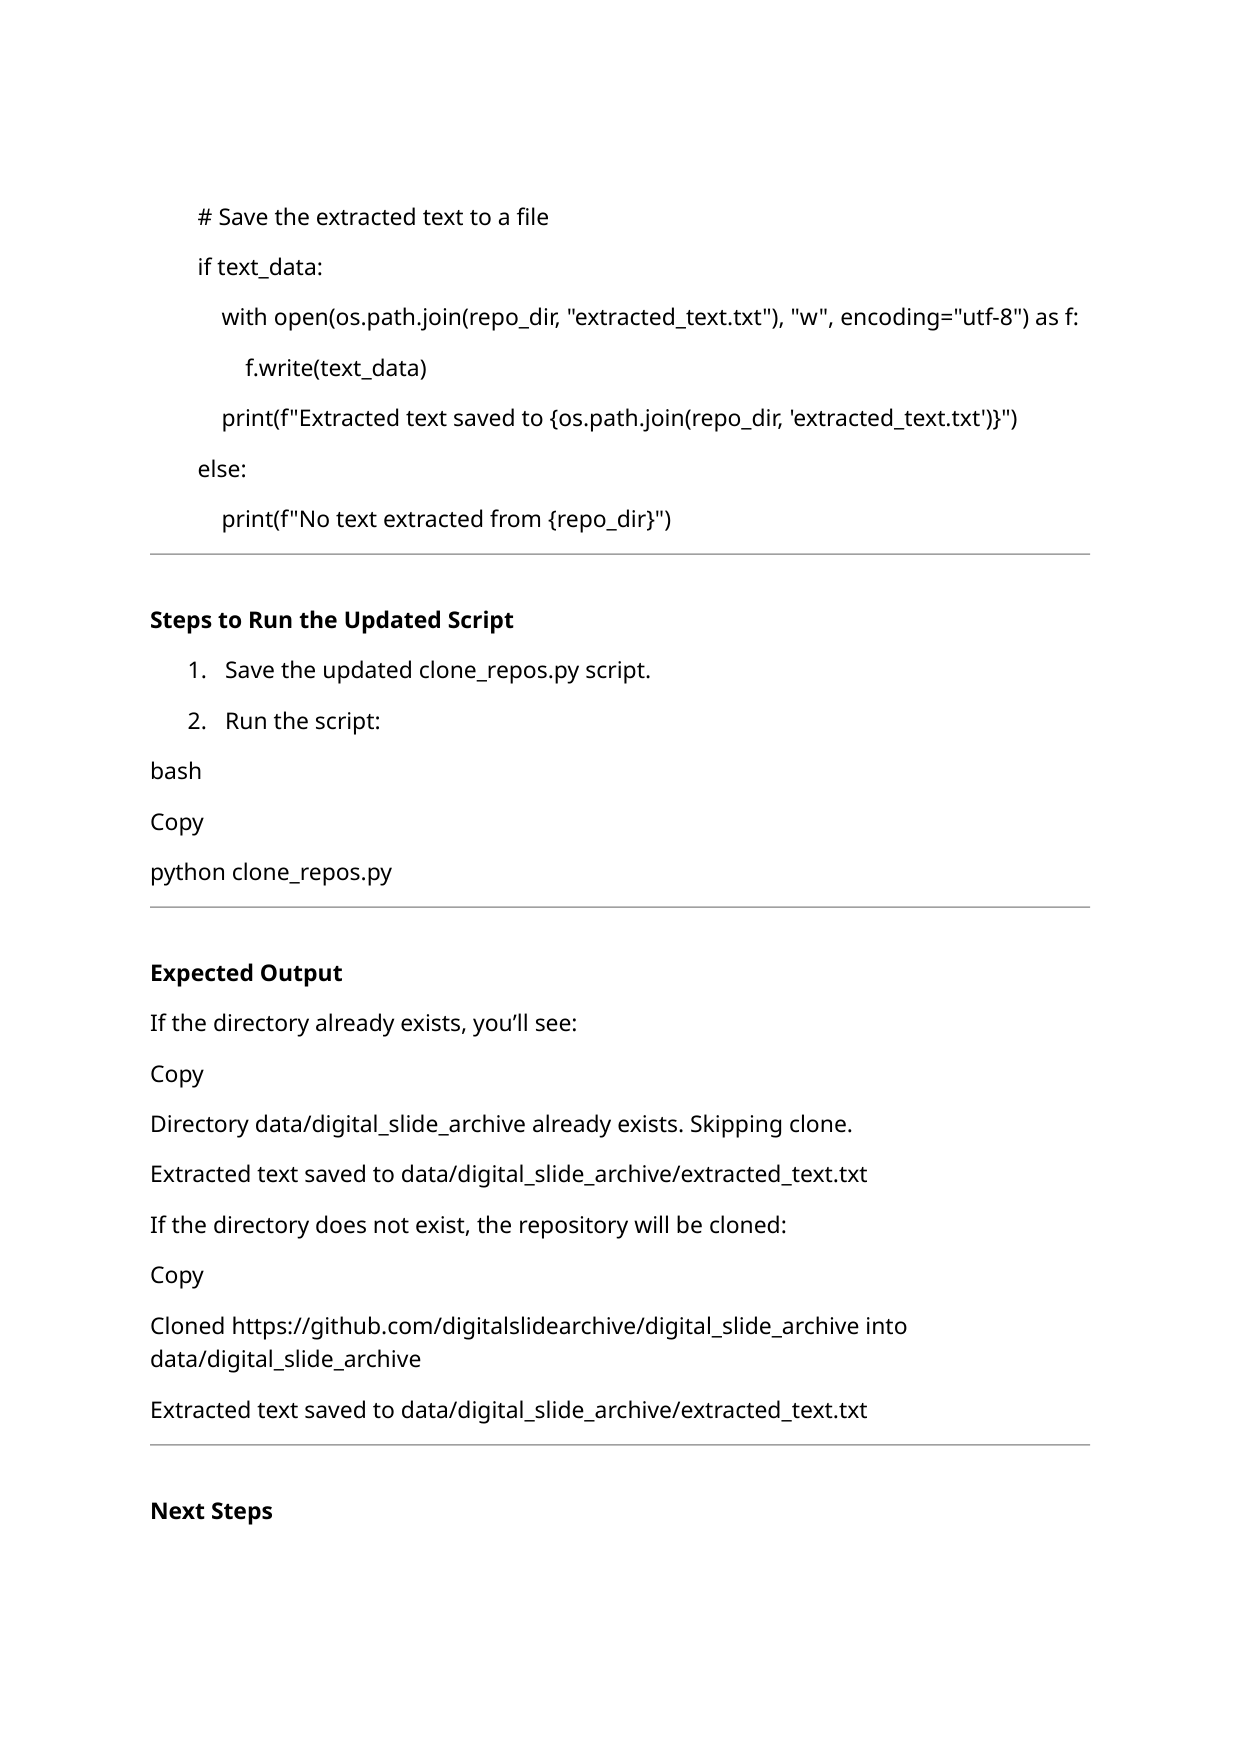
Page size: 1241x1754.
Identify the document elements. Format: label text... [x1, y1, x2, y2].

list Run the script: [187, 704, 1090, 736]
text Copy [150, 1259, 1090, 1290]
text Next Steps [150, 1494, 1090, 1526]
text Copy [150, 1057, 1090, 1089]
text Extracted text saved to data/digital_slide_archive/extracted_text.txt [150, 1394, 1090, 1425]
text print(f"No text extracted from {repo_dir}") [150, 503, 1090, 534]
text Extracted text saved to data/digital_slide_archive/extracted_text.txt [150, 1158, 1090, 1189]
text Directory data/digital_slide_archive already exists. Skipping clone. [150, 1108, 1090, 1139]
text Expected Output [150, 957, 1090, 988]
text f.write(text_data) [150, 352, 1090, 383]
text If the directory already exists, you’ll see: [150, 1007, 1090, 1038]
text If the directory does not exist, the repository will be cloned: [150, 1209, 1090, 1240]
text if text_data: [150, 251, 1090, 282]
text else: [150, 452, 1090, 484]
text bash [150, 755, 1090, 786]
text Cloned https://github.com/digitalslidearchive/digital_slide_archive into data/digital_slide_archive [150, 1309, 1090, 1374]
text python clone_repos.py [150, 856, 1090, 887]
text print(f"Extracted text saved to {os.path.join(repo_dir, 'extracted_text.txt')}") [150, 402, 1090, 433]
text with open(os.path.join(repo_dir, "extracted_text.txt"), "w", encoding="utf-8") as f: [150, 301, 1090, 332]
list Save the updated clone_repos.py script. [187, 654, 1090, 685]
text Copy [150, 805, 1090, 837]
text Steps to Run the Updated Script [150, 604, 1090, 635]
text # Save the extracted text to a file [150, 200, 1090, 232]
